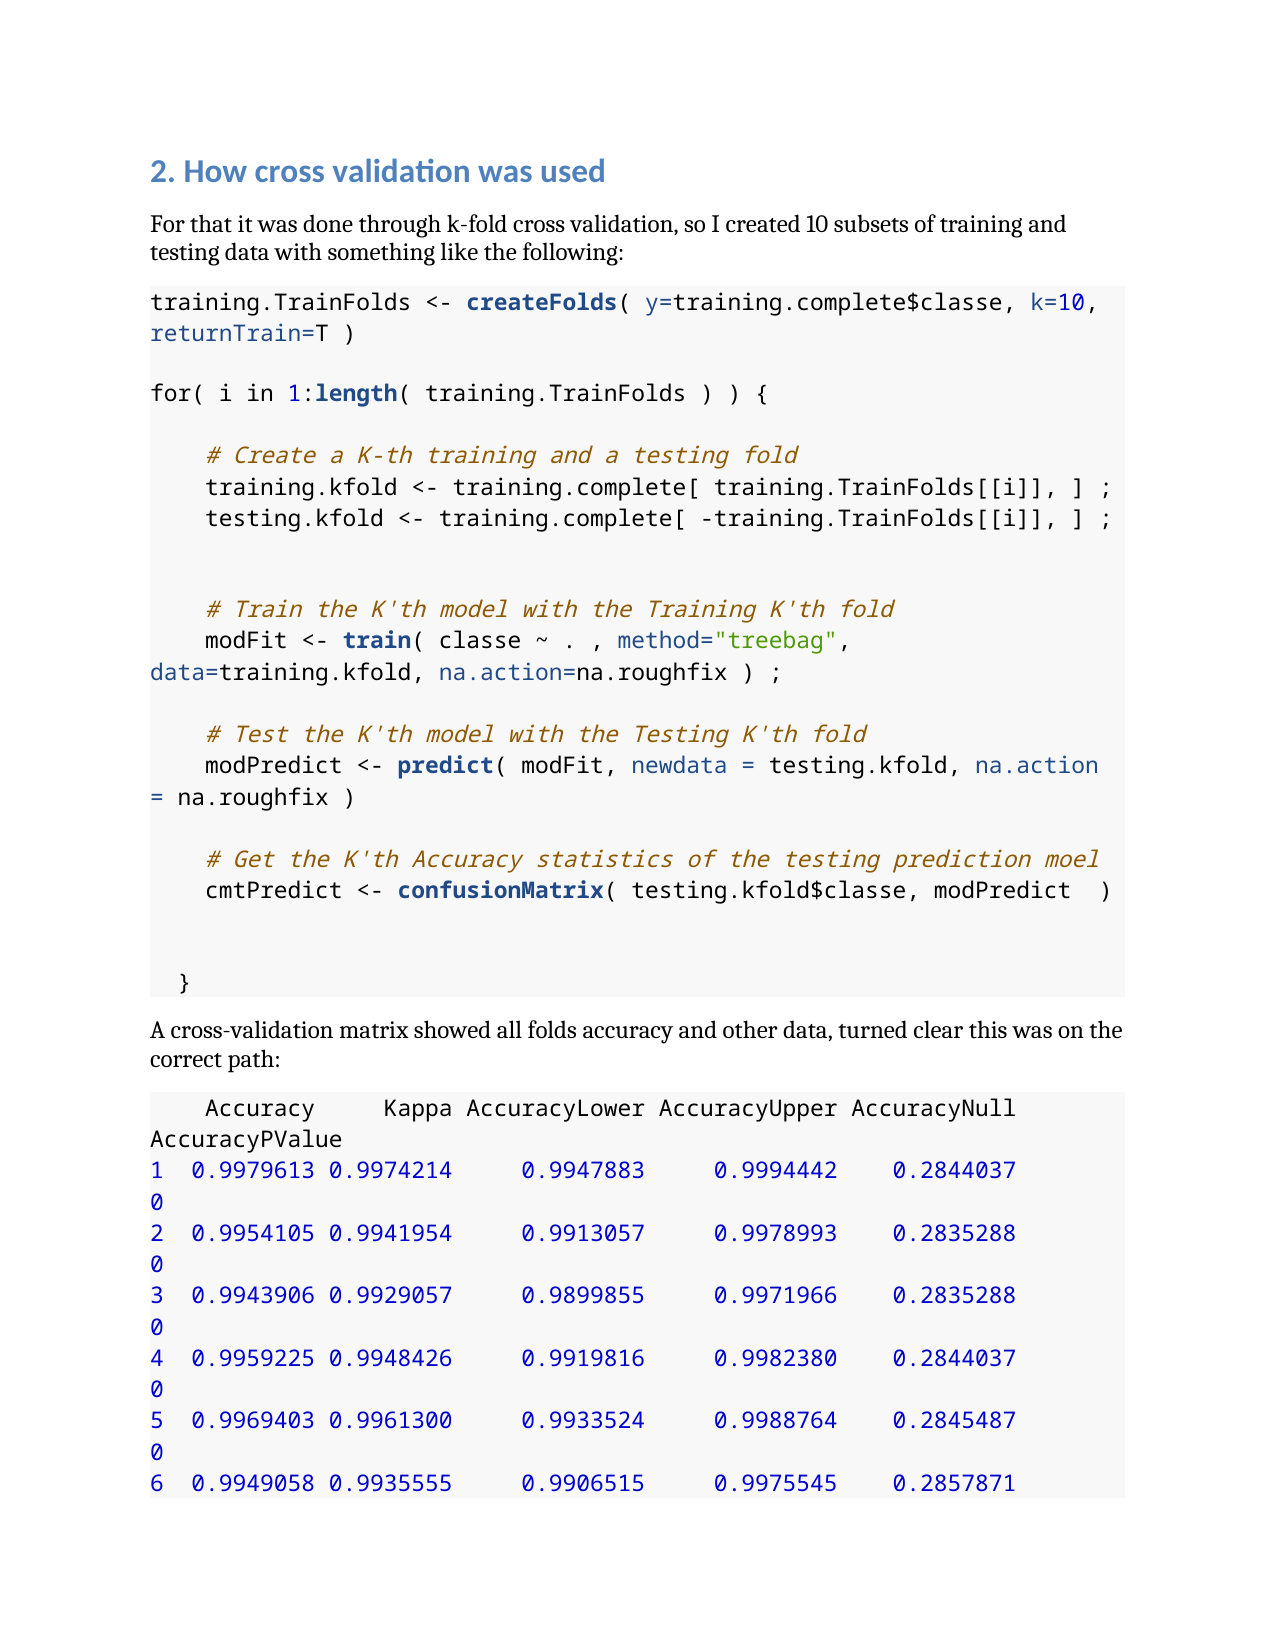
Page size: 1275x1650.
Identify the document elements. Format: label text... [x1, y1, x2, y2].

text A cross-validation matrix showed all folds accuracy and other data, turned clear this was on the correct path: [150, 1016, 1125, 1073]
subtitle 2. How cross validation was used [150, 150, 1125, 191]
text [150, 1092, 1125, 1498]
text training.TrainFolds <- createFolds( y=training.complete$classe, k=10, returnTrain=T ) for( i in 1:length( training.TrainFolds ) ) { # Create a K-th training and a testing fold training.kfold <- training.complete[ training.TrainFolds[[i]], ] ; testing.kfold <- training.complete[ -training.TrainFolds[[i]], ] ; # Train the K'th model with the Training K'th fold modFit <- train( classe ~ . , method="treebag", data=training.kfold, na.action=na.roughfix ) ; # Test the K'th model with the Testing K'th fold modPredict <- predict( modFit, newdata = testing.kfold, na.action = na.roughfix ) # Get the K'th Accuracy statistics of the testing prediction moel cmtPredict <- confusionMatrix( testing.kfold$classe, modPredict ) } [150, 286, 1125, 997]
text For that it was done through k-fold cross validation, so I created 10 subsets of training and testing data with something like the following: [150, 209, 1125, 267]
